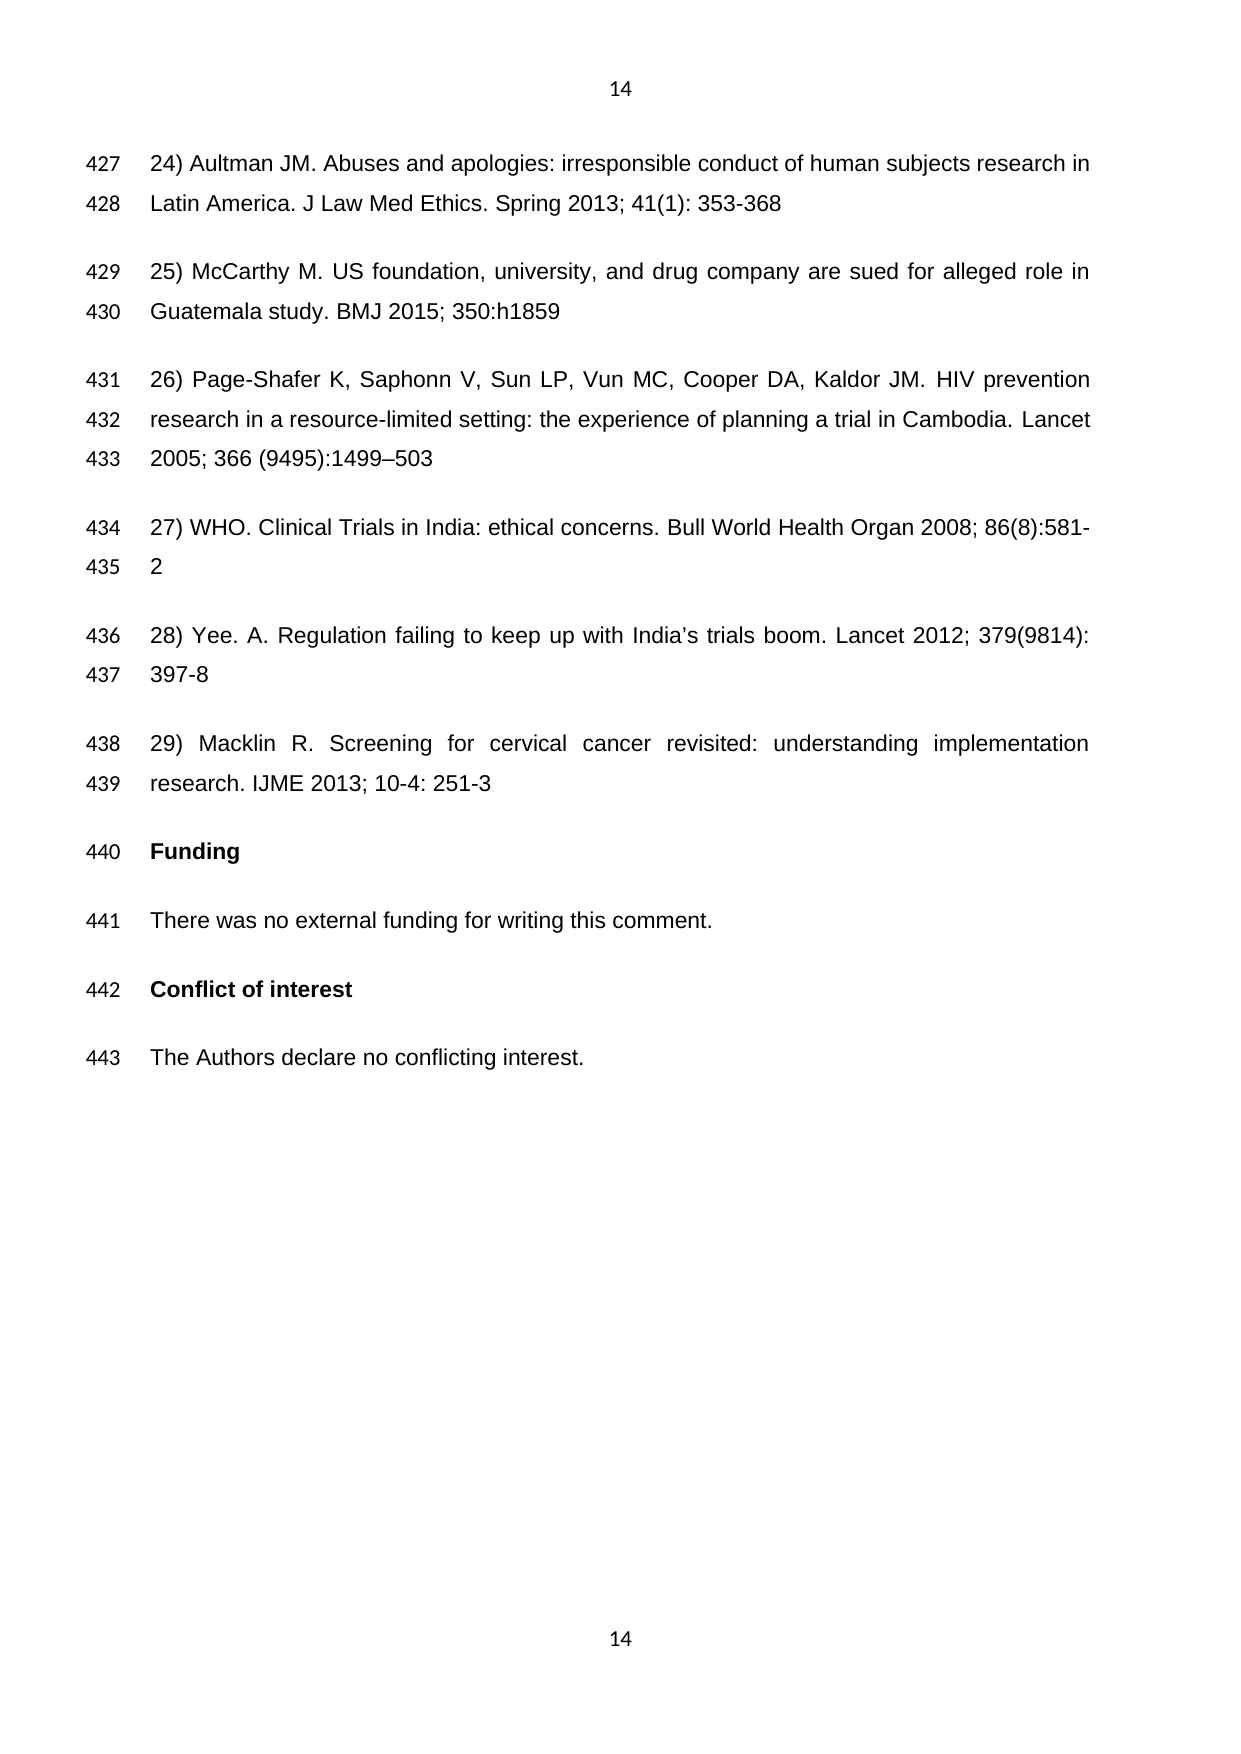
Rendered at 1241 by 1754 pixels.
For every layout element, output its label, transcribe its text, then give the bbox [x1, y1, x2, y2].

text 24) Aultman JM. Abuses and apologies: irresponsible conduct of human subjects research in Latin America. J Law Med Ethics. Spring 2013; 41(1): 353-368 [150, 150, 1090, 216]
text 28) Yee. A. Regulation failing to keep up with India’s trials boom. Lancet 2012; 379(9814): 397-8 [150, 622, 1090, 688]
text There was no external funding for writing this comment. [150, 907, 1090, 933]
text The Authors declare no conflicting interest. [150, 1044, 1090, 1071]
text 25) McCarthy M. US foundation, university, and drug company are sued for alleged role in Guatemala study. BMJ 2015; 350:h1859 [150, 258, 1090, 324]
text Conflict of interest [150, 976, 1090, 1002]
text 29) Macklin R. Screening for cervical cancer revisited: understanding implementation research. IJME 2013; 10-4: 251-3 [150, 730, 1090, 796]
text 26) Page-Shafer K, Saphonn V, Sun LP, Vun MC, Cooper DA, Kaldor JM. HIV prevention research in a resource-limited setting: the experience of planning a trial in Cambodia. Lancet 2005; 366 (9495):1499–503 [150, 366, 1090, 472]
text 27) WHO. Clinical Trials in India: ethical concerns. Bull World Health Organ 2008; 86(8):581-2 [150, 514, 1090, 580]
text Funding [150, 838, 1090, 864]
